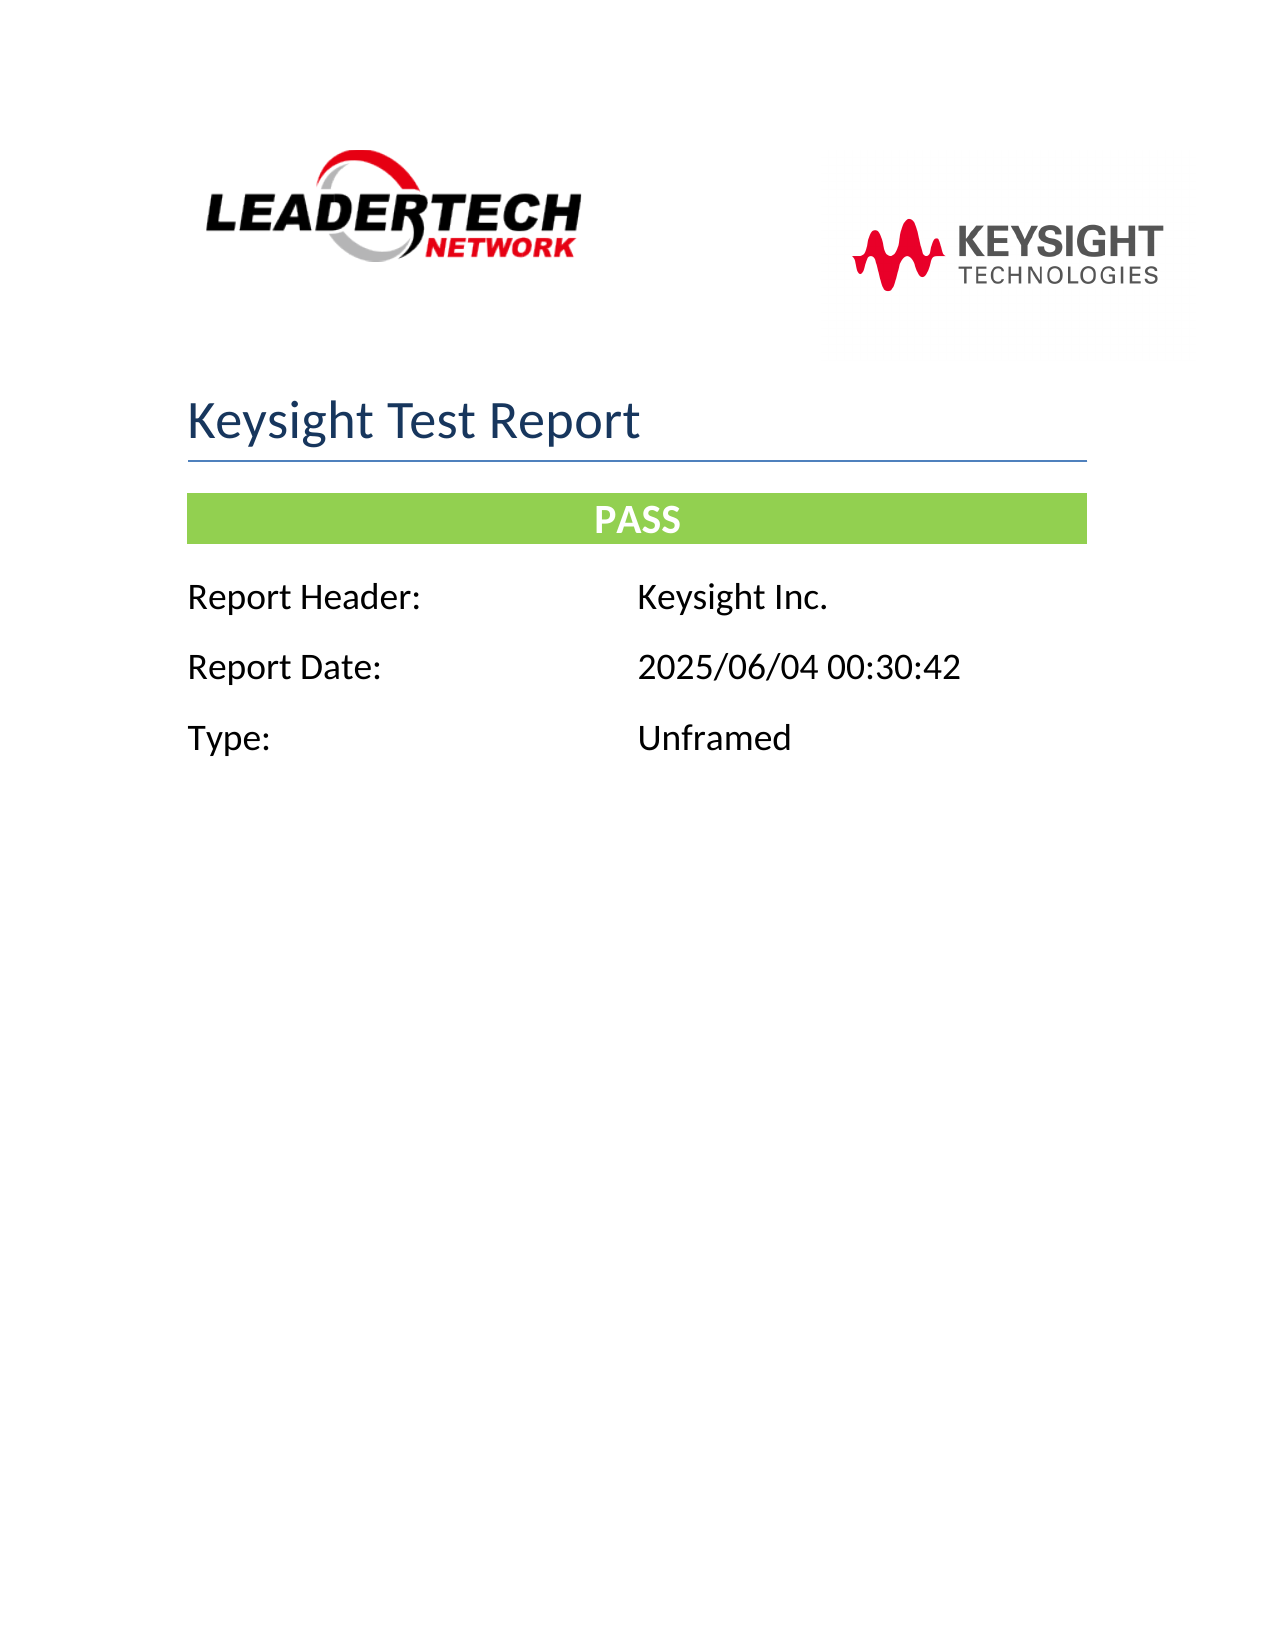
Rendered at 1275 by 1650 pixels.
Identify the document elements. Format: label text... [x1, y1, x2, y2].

table_cell Type: [176, 714, 626, 784]
table_header [701, 150, 1226, 386]
text PASS [187, 493, 1087, 544]
table_cell Unframed [626, 714, 1076, 784]
table_header Keysight Inc. [626, 573, 1076, 643]
table_cell 2025/06/04 00:30:42 [626, 643, 1076, 714]
title Keysight Test Report [187, 386, 1087, 462]
table_cell Report Date: [176, 643, 626, 714]
table_header Report Header: [176, 573, 626, 643]
picture [821, 150, 1197, 361]
picture [206, 150, 582, 262]
table_header [176, 150, 701, 386]
